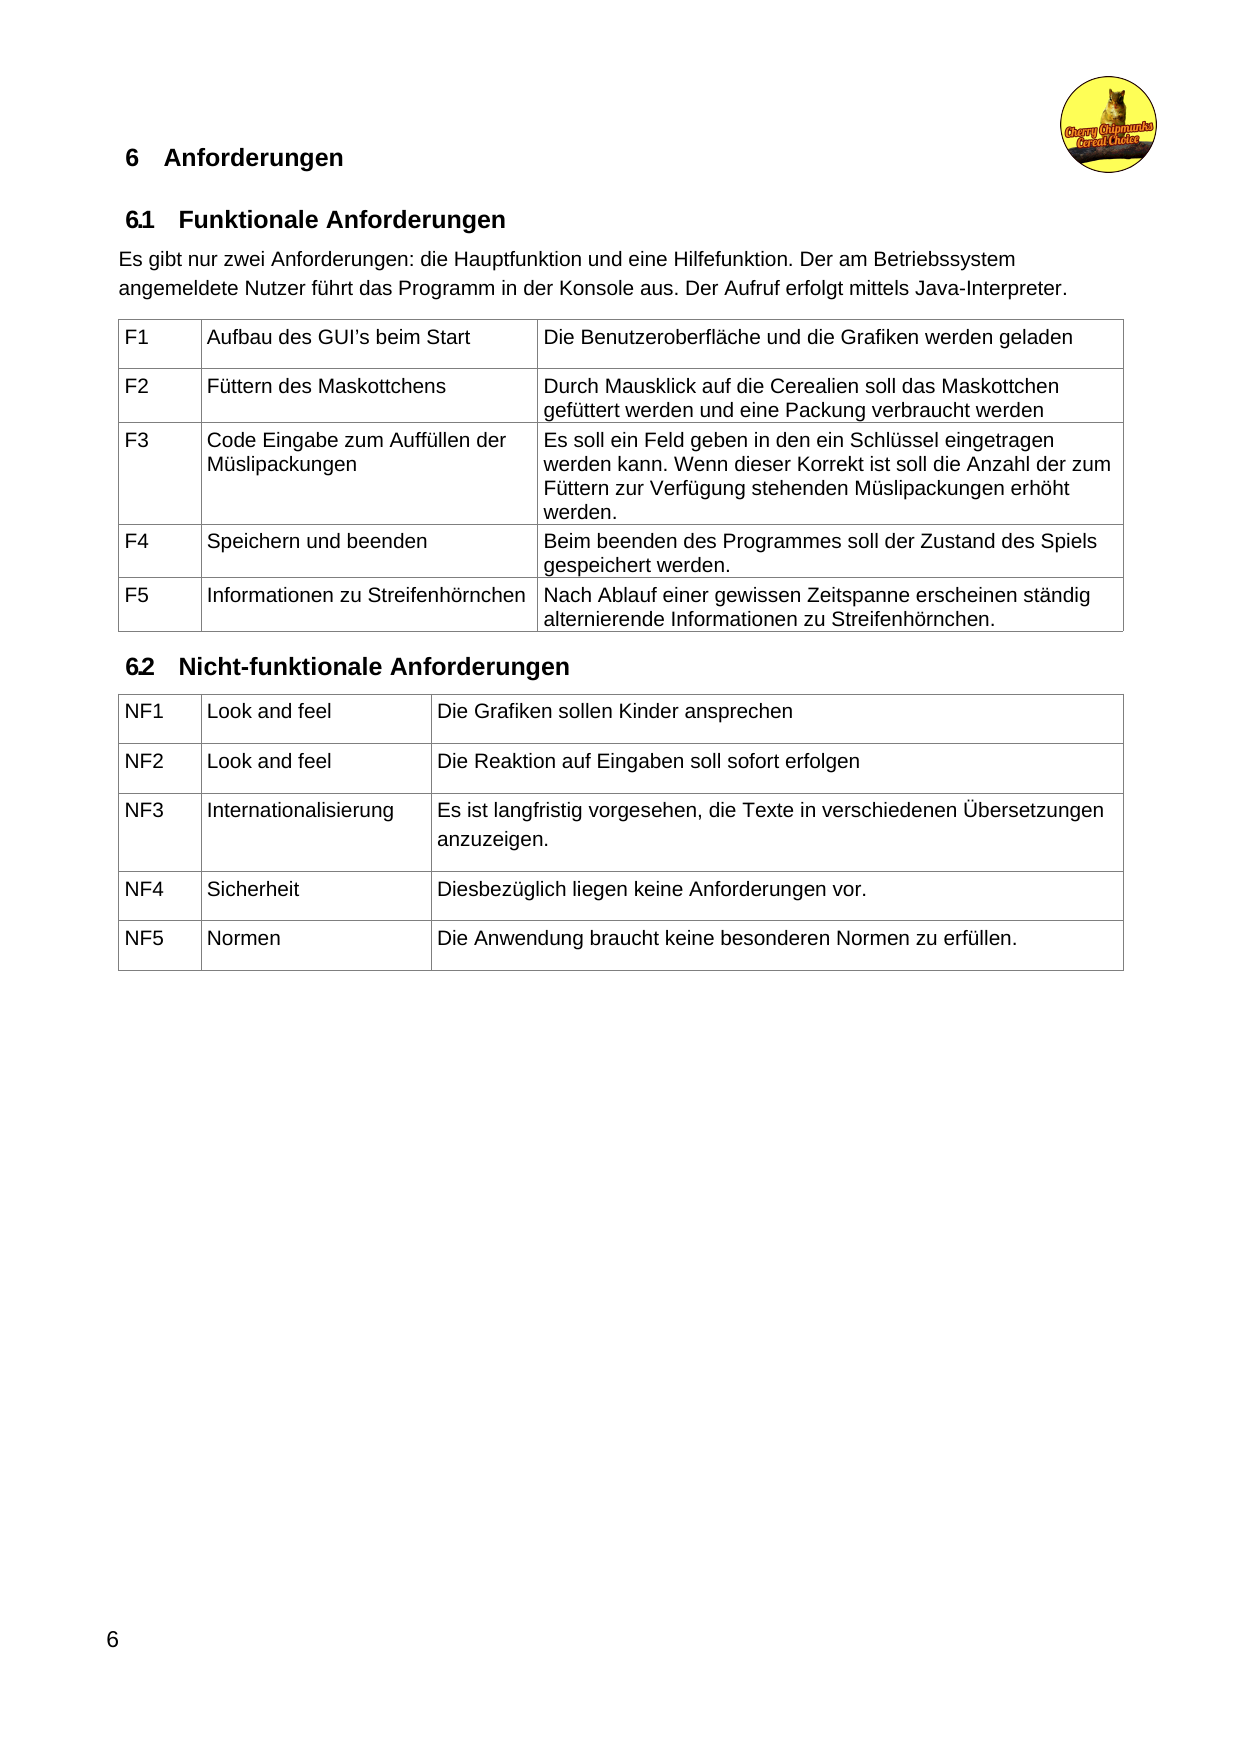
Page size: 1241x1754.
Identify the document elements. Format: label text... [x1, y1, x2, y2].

picture [1058, 172, 1158, 176]
table_cell F5 [119, 578, 201, 631]
subtitle Nicht-funktionale Anforderungen [125, 652, 1159, 681]
table_cell Code Eingabe zum Auffüllen der Müslipackungen [202, 423, 537, 523]
table_cell Speichern und beenden [202, 525, 537, 577]
table_header NF1 [119, 695, 201, 743]
table_cell NF2 [119, 744, 201, 793]
table_cell Normen [202, 921, 431, 970]
subtitle Funktionale Anforderungen [125, 205, 1159, 234]
table_header Die Benutzeroberfläche und die Grafiken werden geladen [538, 320, 1123, 368]
table_cell Durch Mausklick auf die Cerealien soll das Maskottchen gefüttert werden und eine Packung verbraucht werden [538, 369, 1123, 422]
table_cell Diesbezüglich liegen keine Anforderungen vor. [432, 872, 1123, 920]
table_header F1 [119, 320, 201, 368]
table_cell Internationalisierung [202, 794, 431, 871]
table_cell F2 [119, 369, 201, 422]
table_cell Beim beenden des Programmes soll der Zustand des Spiels gespeichert werden. [538, 525, 1123, 577]
table_cell F3 [119, 423, 201, 523]
table_cell Sicherheit [202, 872, 431, 920]
table_cell Informationen zu Streifenhörnchen [202, 578, 537, 631]
text Es gibt nur zwei Anforderungen: die Hauptfunktion und eine Hilfefunktion. Der am Betriebssystem angemeldete Nutzer führt das Programm in der Konsole aus. Der Aufruf erfolgt mittels Java-Interpreter. [118, 247, 1120, 299]
subtitle Anforderungen [125, 143, 1159, 172]
table_cell Nach Ablauf einer gewissen Zeitspanne erscheinen ständig alternierende Informationen zu Streifenhörnchen. [538, 578, 1123, 631]
table_cell NF4 [119, 872, 201, 920]
table_header Aufbau des GUI’s beim Start [202, 320, 537, 368]
table_cell Die Reaktion auf Eingaben soll sofort erfolgen [432, 744, 1123, 793]
table_cell Die Anwendung braucht keine besonderen Normen zu erfüllen. [432, 921, 1123, 970]
table_cell F4 [119, 525, 201, 577]
table_cell NF3 [119, 794, 201, 871]
table_cell Es ist langfristig vorgesehen, die Texte in verschiedenen Übersetzungen anzuzeigen. [432, 794, 1123, 871]
table_header Die Grafiken sollen Kinder ansprechen [432, 695, 1123, 743]
table_cell Es soll ein Feld geben in den ein Schlüssel eingetragen werden kann. Wenn dieser Korrekt ist soll die Anzahl der zum Füttern zur Verfügung stehenden Müslipackungen erhöht werden. [538, 423, 1123, 523]
table_cell Füttern des Maskottchens [202, 369, 537, 422]
table_cell NF5 [119, 921, 201, 970]
table_header Look and feel [202, 695, 431, 743]
table_cell Look and feel [202, 744, 431, 793]
picture [1058, 75, 1158, 143]
